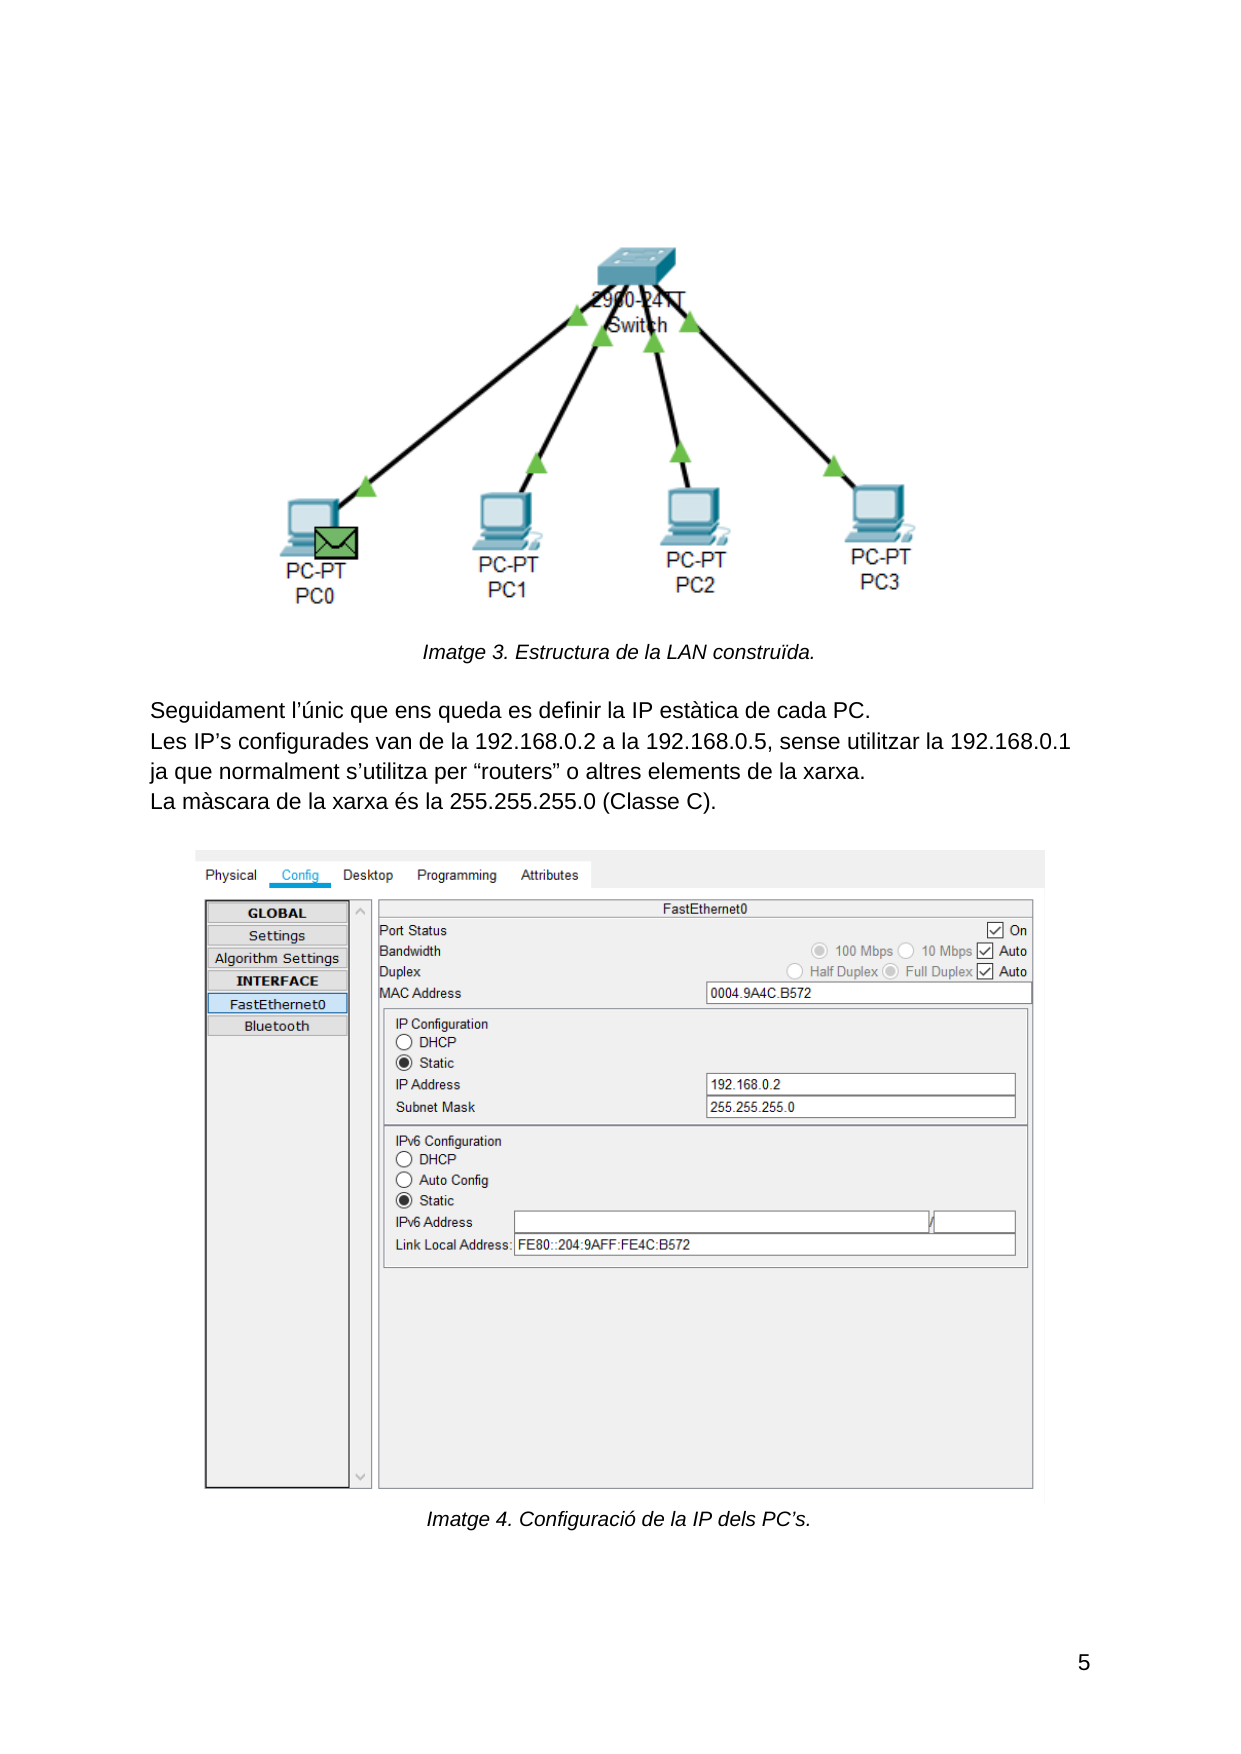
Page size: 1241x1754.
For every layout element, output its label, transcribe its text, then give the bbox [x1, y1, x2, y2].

text Les IP’s configurades van de la 192.168.0.2 a la 192.168.0.5, sense utilitzar la 192.168.0.1 ja que normalment s’utilitza per “routers” o altres elements de la xarxa. [150, 728, 1090, 784]
text Imatge 3. Estructura de la LAN construïda. [150, 640, 1090, 664]
picture [195, 848, 1045, 1503]
picture [216, 150, 1024, 636]
text Seguidament l’únic que ens queda es definir la IP estàtica de cada PC. [150, 697, 1090, 724]
text Imatge 4. Configuració de la IP dels PC’s. [150, 1507, 1090, 1531]
text La màscara de la xarxa és la 255.255.255.0 (Classe C). [150, 788, 1090, 814]
